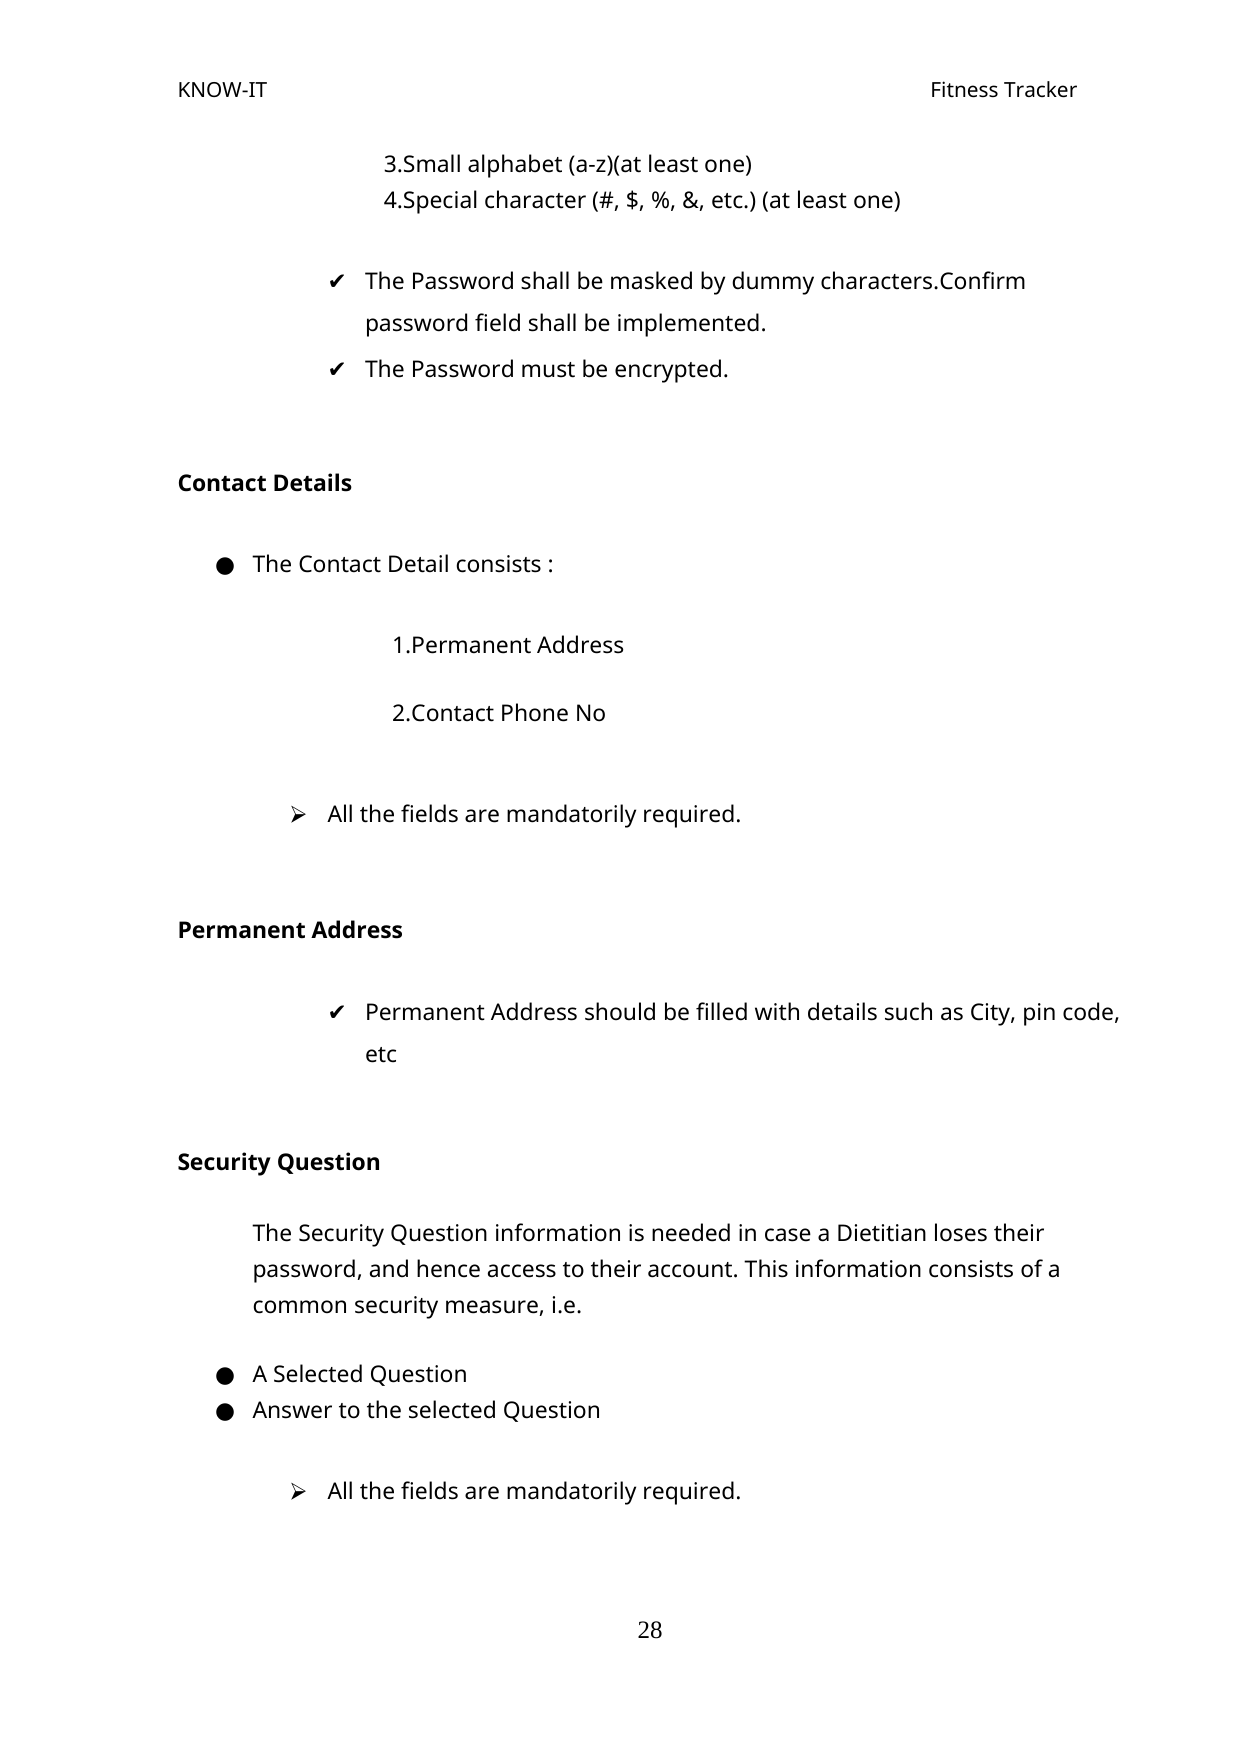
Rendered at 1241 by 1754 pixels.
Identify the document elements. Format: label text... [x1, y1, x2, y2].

list Permanent Address should be filled with details such as City, pin code, etc [327, 986, 1122, 1069]
text The Security Question information is needed in case a Dietitian loses their password, and hence access to their account. This information consists of a common security measure, i.e. [252, 1217, 1122, 1353]
list All the fields are mandatorily required. [290, 1466, 1122, 1512]
list A Selected Question [215, 1358, 1122, 1389]
text 3.Small alphabet (a-z)(at least one) [383, 148, 1122, 179]
text 4.Special character (#, $, %, &, etc.) (at least one) [383, 184, 1122, 215]
text Contact Details [177, 467, 1122, 498]
list The Password shall be masked by dummy characters.Confirm password field shall be implemented. [327, 256, 1122, 338]
text 1.Permanent Address [392, 629, 1122, 693]
text 2.Contact Phone No [392, 697, 1122, 729]
list Answer to the selected Question [215, 1394, 1122, 1425]
text Security Question [177, 1145, 1122, 1177]
list All the fields are mandatorily required. [290, 788, 1122, 835]
list The Password must be encrypted. [327, 343, 1122, 390]
list The Contact Detail consists : [215, 539, 1122, 586]
text Permanent Address [177, 914, 1122, 945]
